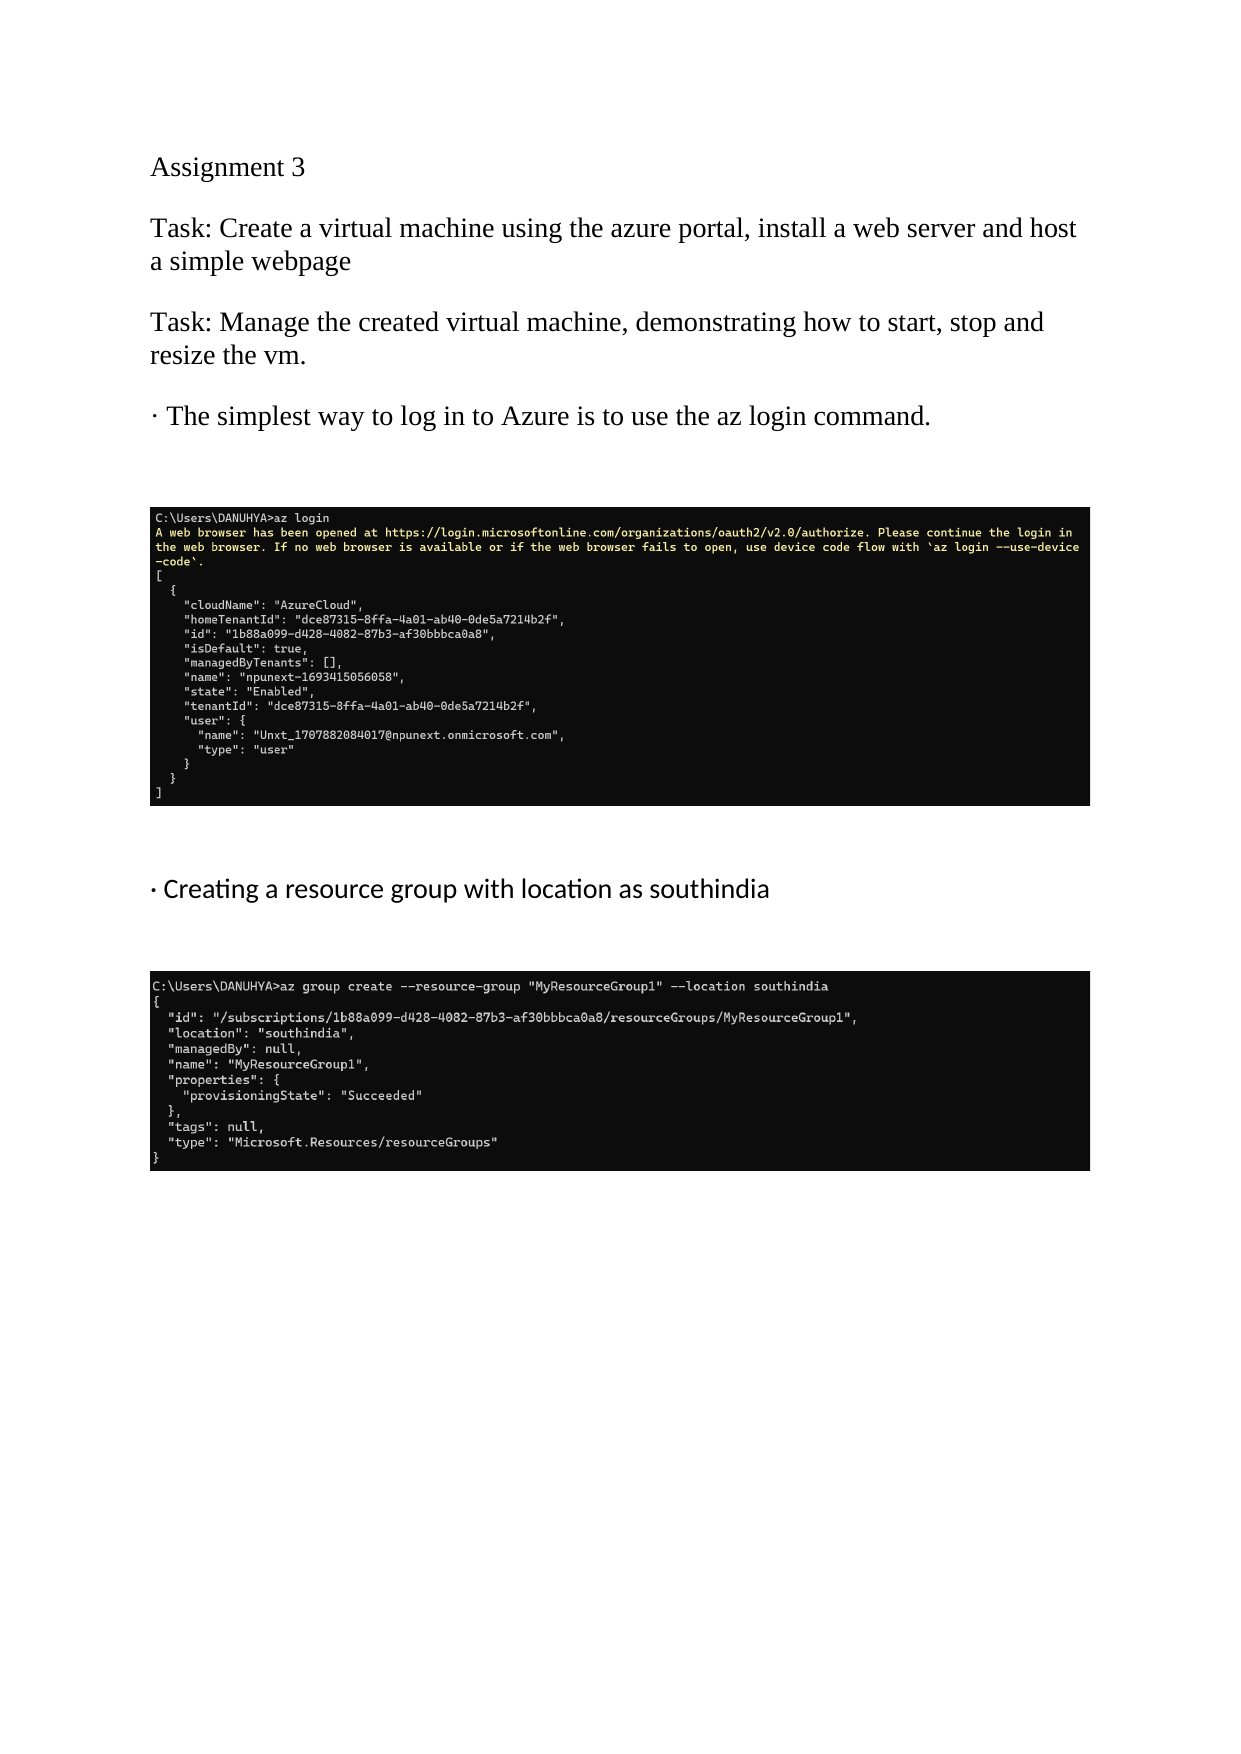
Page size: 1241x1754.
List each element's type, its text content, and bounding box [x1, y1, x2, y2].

text · The simplest way to log in to Azure is to use the az login command. [150, 399, 1090, 432]
text Assignment 3 [150, 150, 1090, 182]
picture [150, 971, 1091, 1171]
text Task: Manage the created virtual machine, demonstrating how to start, stop and resize the vm. [150, 306, 1090, 370]
text Task: Create a virtual machine using the azure portal, install a web server and host a simple webpage [150, 212, 1090, 276]
text · Creating a resource group with location as southindia [150, 871, 1090, 905]
picture [150, 507, 1091, 806]
